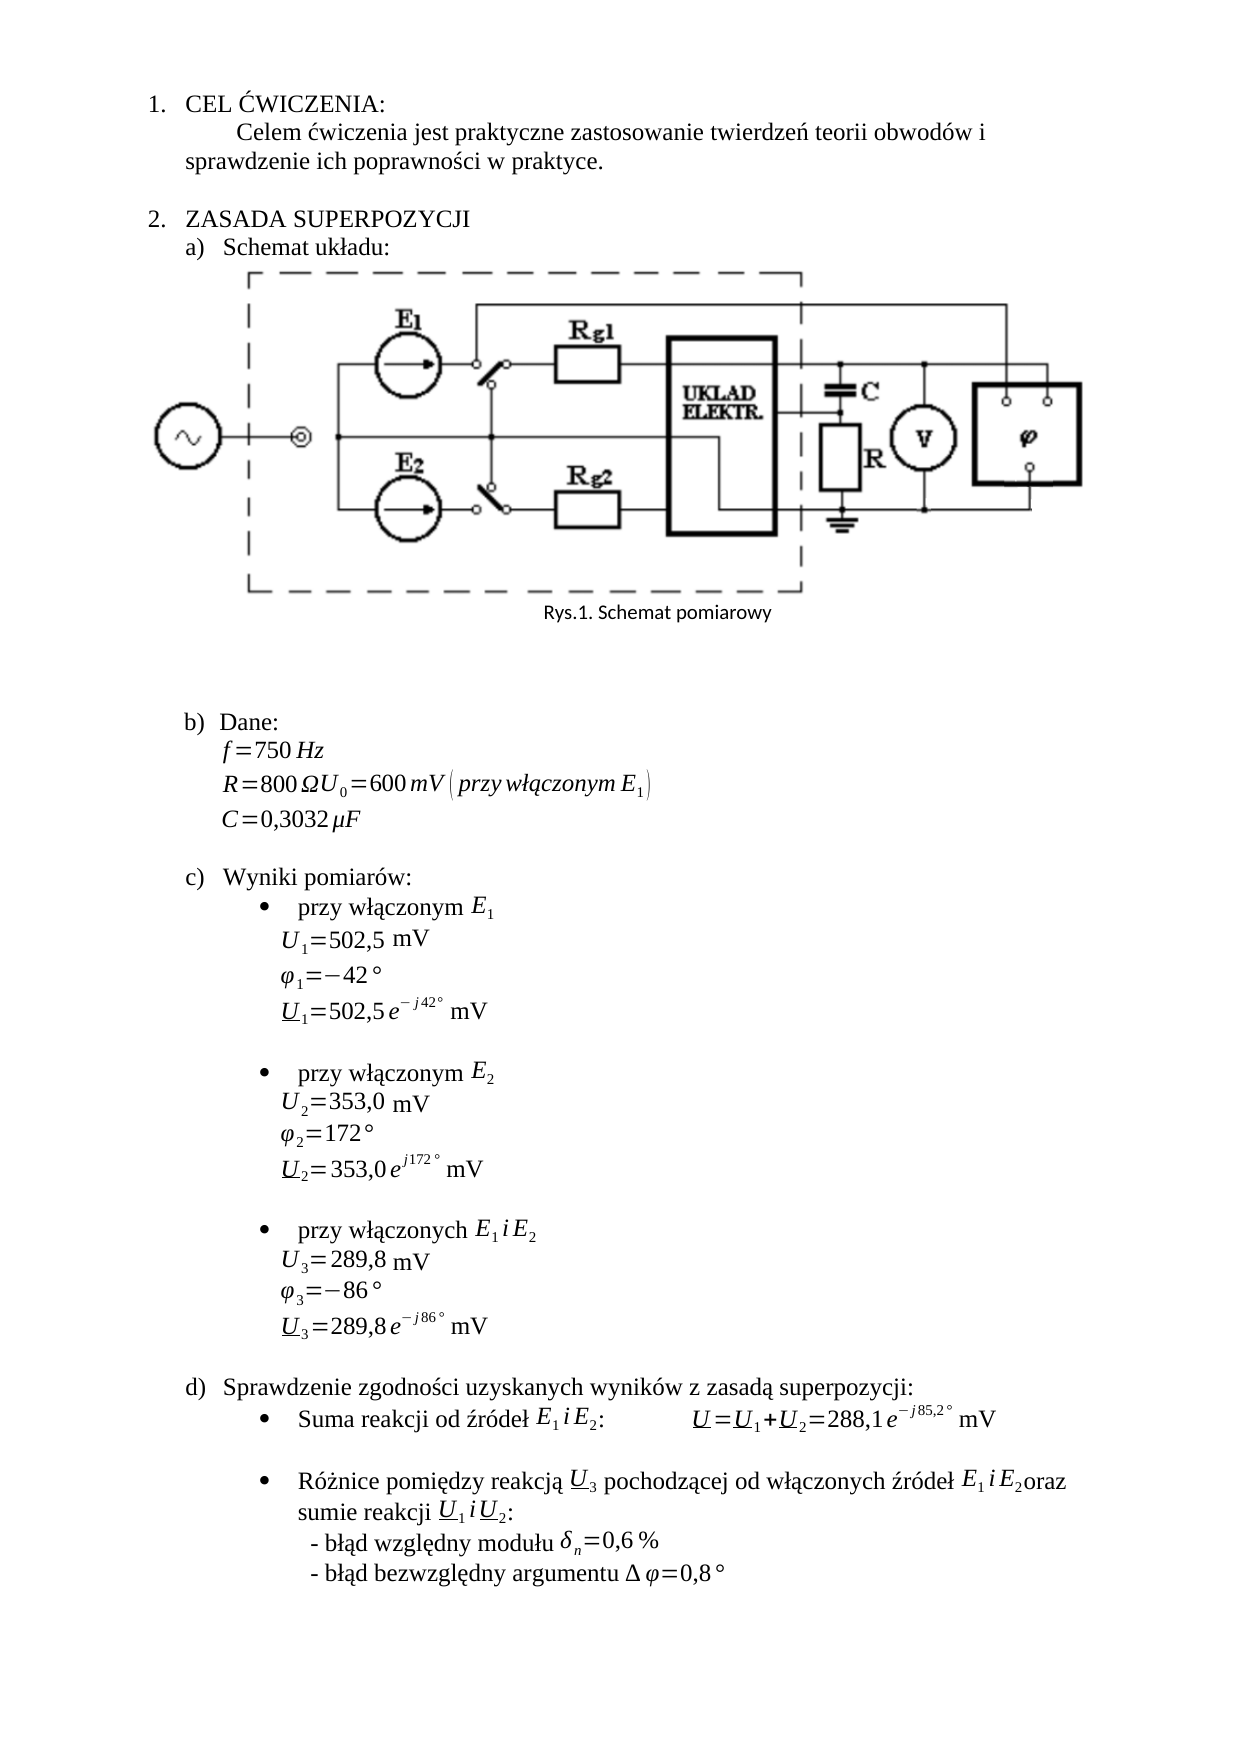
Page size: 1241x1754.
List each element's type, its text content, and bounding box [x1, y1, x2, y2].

list przy włączonych [260, 1214, 1093, 1246]
list CEL ĆWICZENIA: [148, 89, 1093, 117]
text - błąd bezwzględny argumentu [236, 1558, 1093, 1587]
text mV [281, 1151, 1093, 1186]
text - błąd względny modułu [236, 1527, 1093, 1558]
list ZASADA SUPERPOZYCJI [148, 204, 1093, 232]
list Różnice pomiędzy reakcją pochodzącej od włączonych źródeł oraz sumie reakcji : [260, 1464, 1093, 1527]
list Sprawdzenie zgodności uzyskanych wyników z zasadą superpozycji: [185, 1372, 1093, 1401]
list Wyniki pomiarów: [185, 862, 1093, 891]
text mV [281, 923, 1093, 962]
picture [147, 261, 1093, 599]
list przy włączonym [260, 1057, 1093, 1088]
list przy włączonym [260, 891, 1093, 923]
list Dane: [184, 707, 1093, 736]
list Rys.1. Schemat pomiarowy [223, 599, 1093, 624]
list Suma reakcji od źródeł : mV [260, 1401, 1093, 1436]
list Celem ćwiczenia jest praktyczne zastosowanie twierdzeń teorii obwodów i sprawdzenie ich poprawności w praktyce. [185, 117, 1093, 175]
text mV [281, 993, 1093, 1028]
text mV [281, 1088, 1093, 1119]
list mV [281, 1308, 1093, 1343]
text mV [266, 1246, 1093, 1277]
list Schemat układu: [185, 232, 1093, 261]
